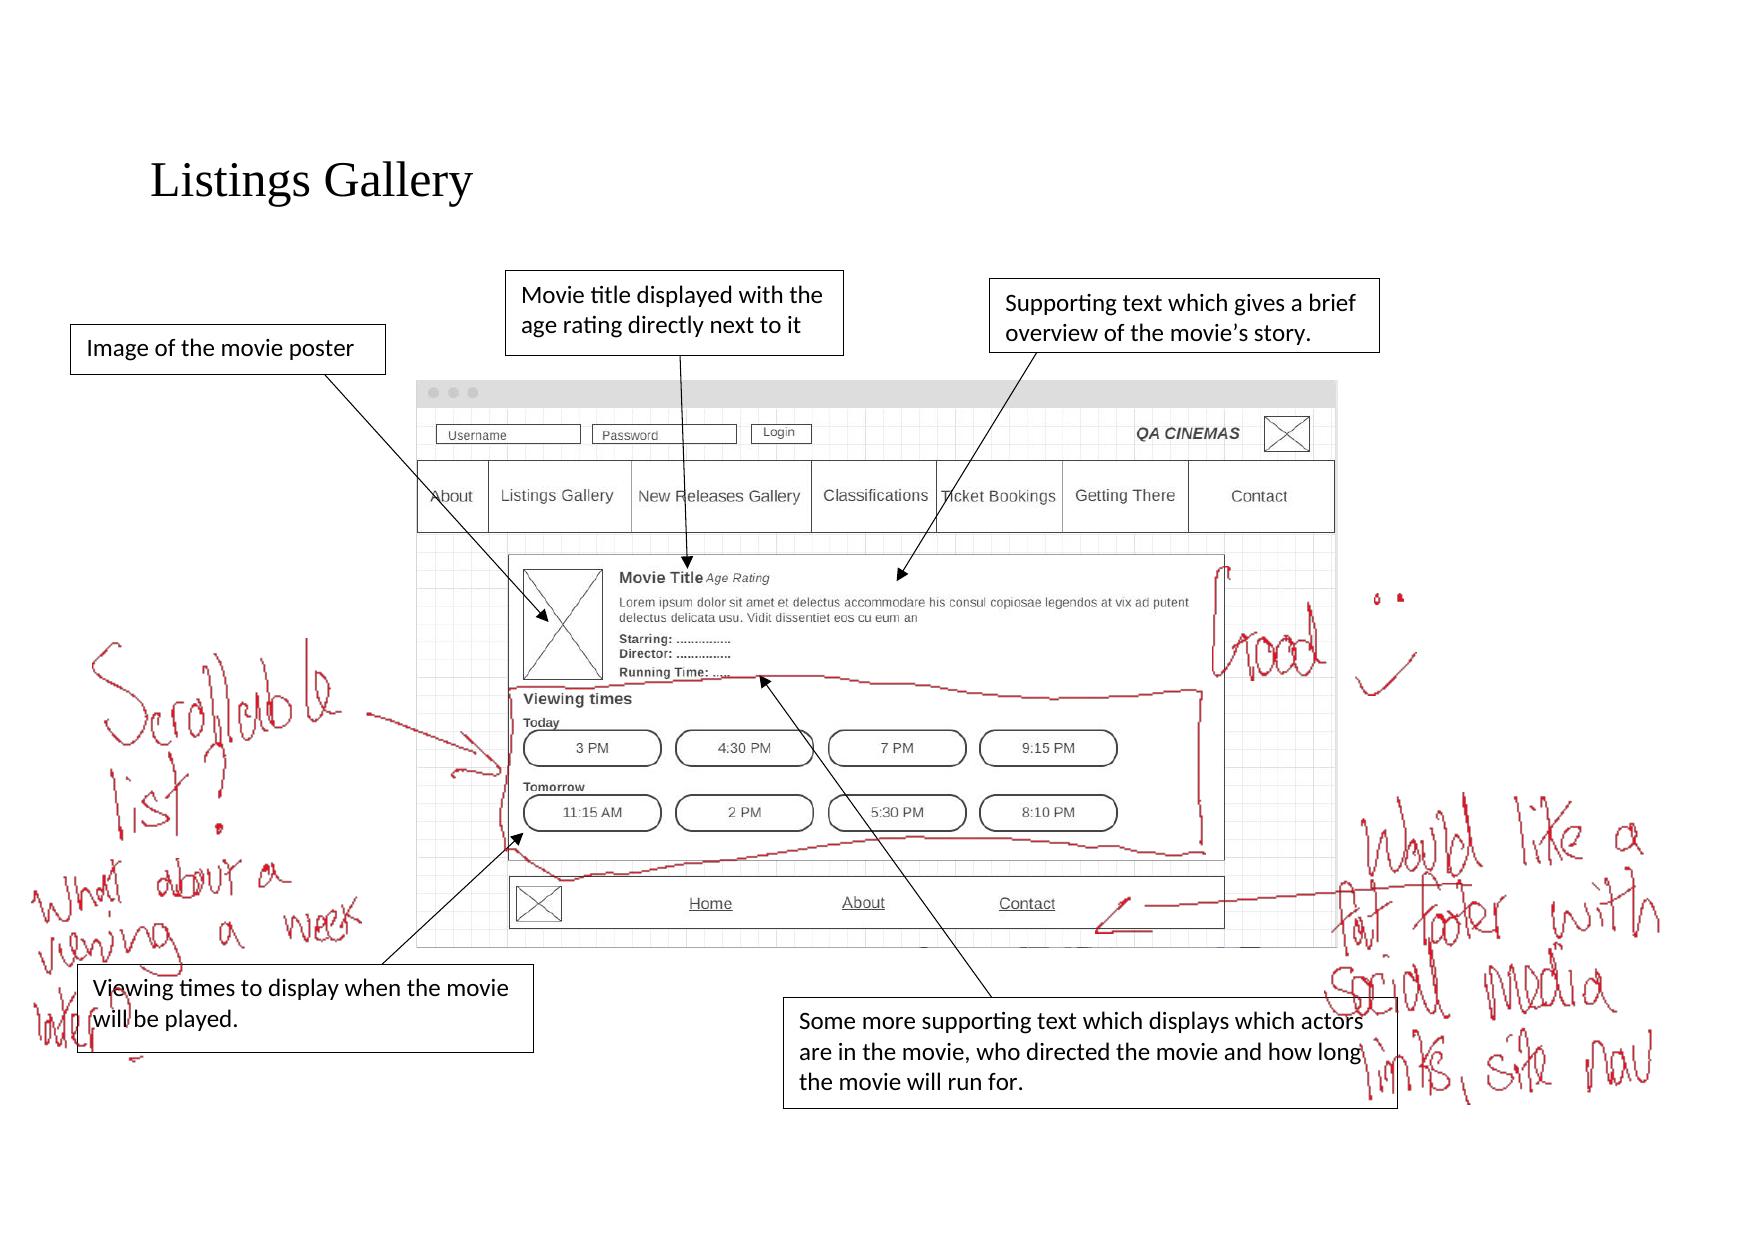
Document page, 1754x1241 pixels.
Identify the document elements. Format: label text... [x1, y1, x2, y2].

picture [1354, 652, 1417, 696]
picture [31, 380, 1661, 1105]
picture [1374, 593, 1404, 605]
text Listings Gallery [150, 150, 1604, 207]
